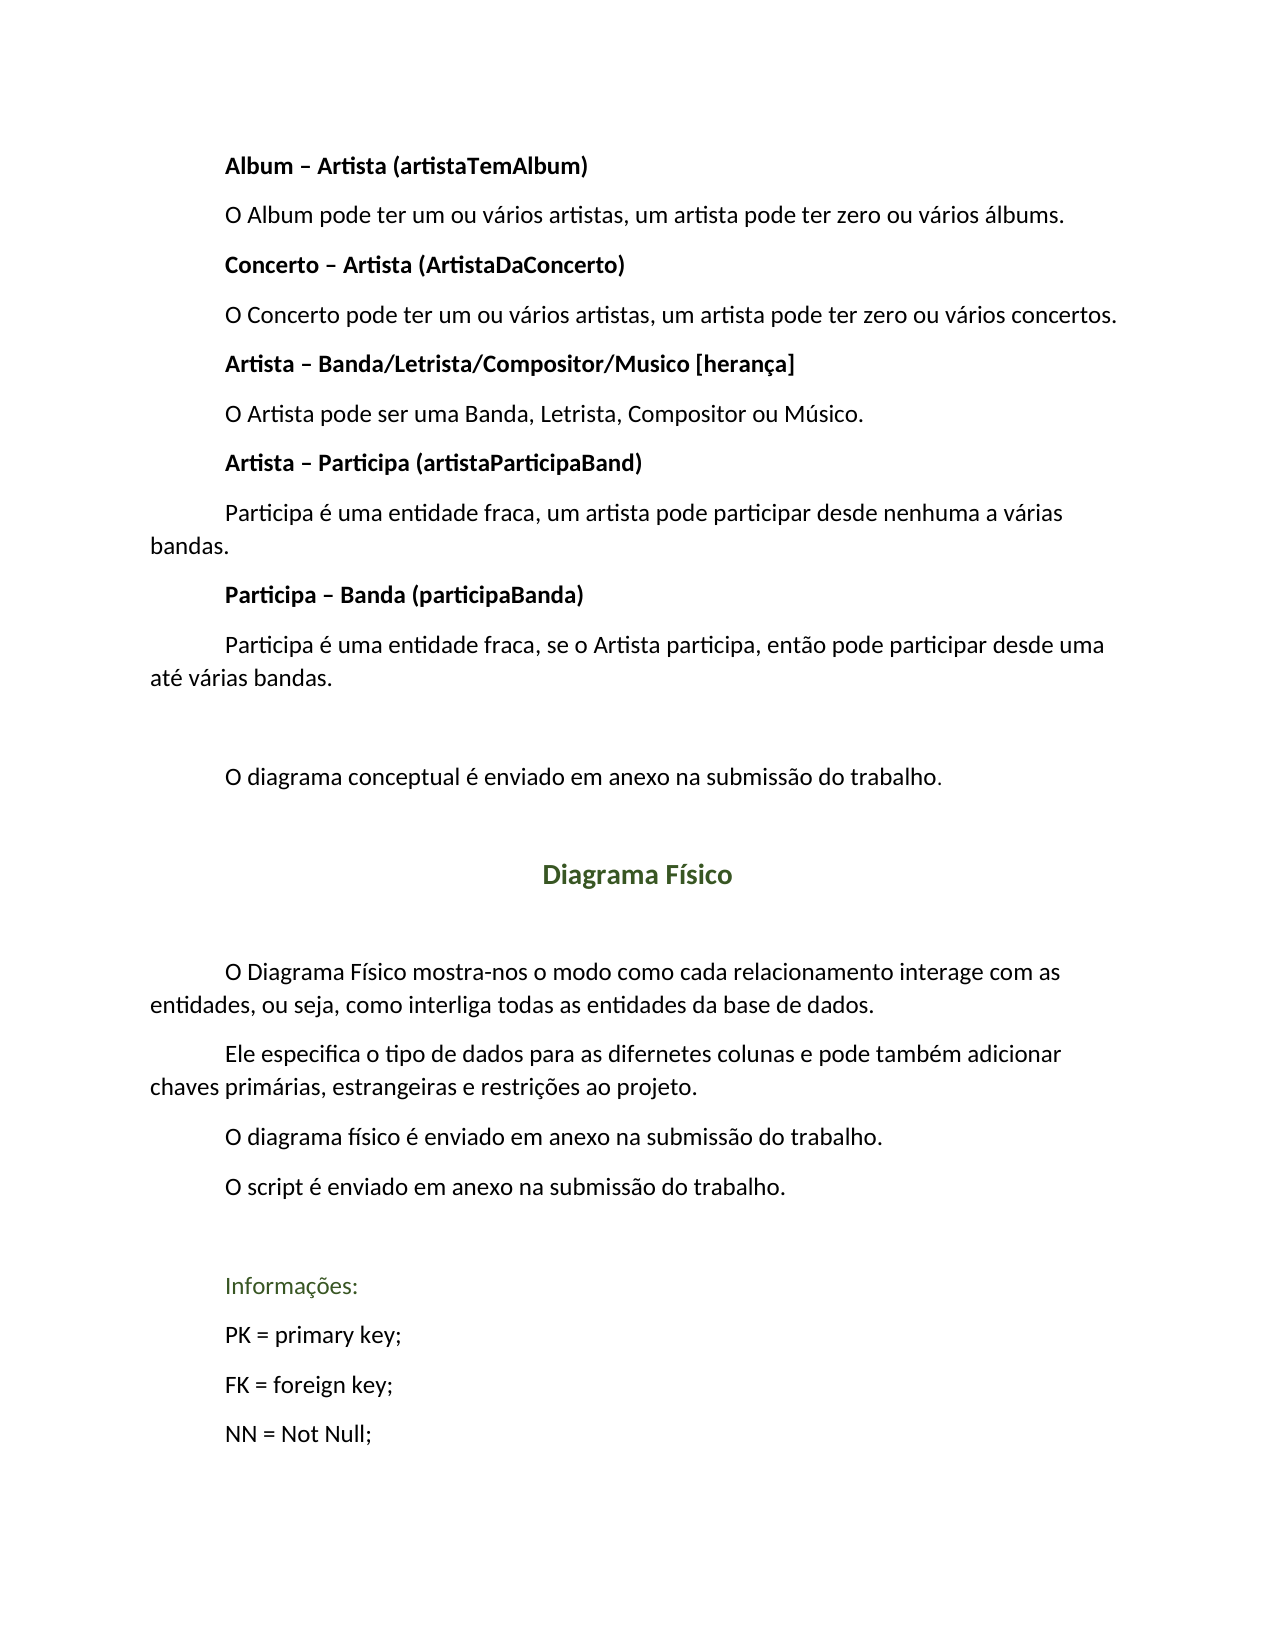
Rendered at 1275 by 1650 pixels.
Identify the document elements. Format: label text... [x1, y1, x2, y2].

text NN = Not Null; [150, 1419, 1125, 1449]
text Artista – Participa (artistaParticipaBand) [150, 447, 1125, 478]
text O script é enviado em anexo na submissão do trabalho. [150, 1171, 1125, 1201]
text Participa é uma entidade fraca, se o Artista participa, então pode participar desde uma até várias bandas. [150, 629, 1125, 693]
text Album – Artista (artistaTemAlbum) [150, 150, 1125, 181]
text O Album pode ter um ou vários artistas, um artista pode ter zero ou vários álbums. [150, 199, 1125, 230]
text PK = primary key; [150, 1319, 1125, 1350]
text O diagrama físico é enviado em anexo na submissão do trabalho. [150, 1121, 1125, 1152]
text O Concerto pode ter um ou vários artistas, um artista pode ter zero ou vários concertos. [150, 299, 1125, 329]
text O Artista pode ser uma Banda, Letrista, Compositor ou Músico. [150, 398, 1125, 428]
text Participa é uma entidade fraca, um artista pode participar desde nenhuma a várias bandas. [150, 497, 1125, 561]
text FK = foreign key; [150, 1369, 1125, 1399]
text Participa – Banda (participaBanda) [150, 579, 1125, 610]
text Informações: [150, 1270, 1125, 1300]
text O Diagrama Físico mostra-nos o modo como cada relacionamento interage com as entidades, ou seja, como interliga todas as entidades da base de dados. [150, 956, 1125, 1019]
text O diagrama conceptual é enviado em anexo na submissão do trabalho. [150, 761, 1125, 792]
text Concerto – Artista (ArtistaDaConcerto) [150, 249, 1125, 280]
text Artista – Banda/Letrista/Compositor/Musico [herança] [150, 348, 1125, 379]
text Diagrama Físico [150, 856, 1125, 892]
text Ele especifica o tipo de dados para as difernetes colunas e pode também adicionar chaves primárias, estrangeiras e restrições ao projeto. [150, 1039, 1125, 1102]
